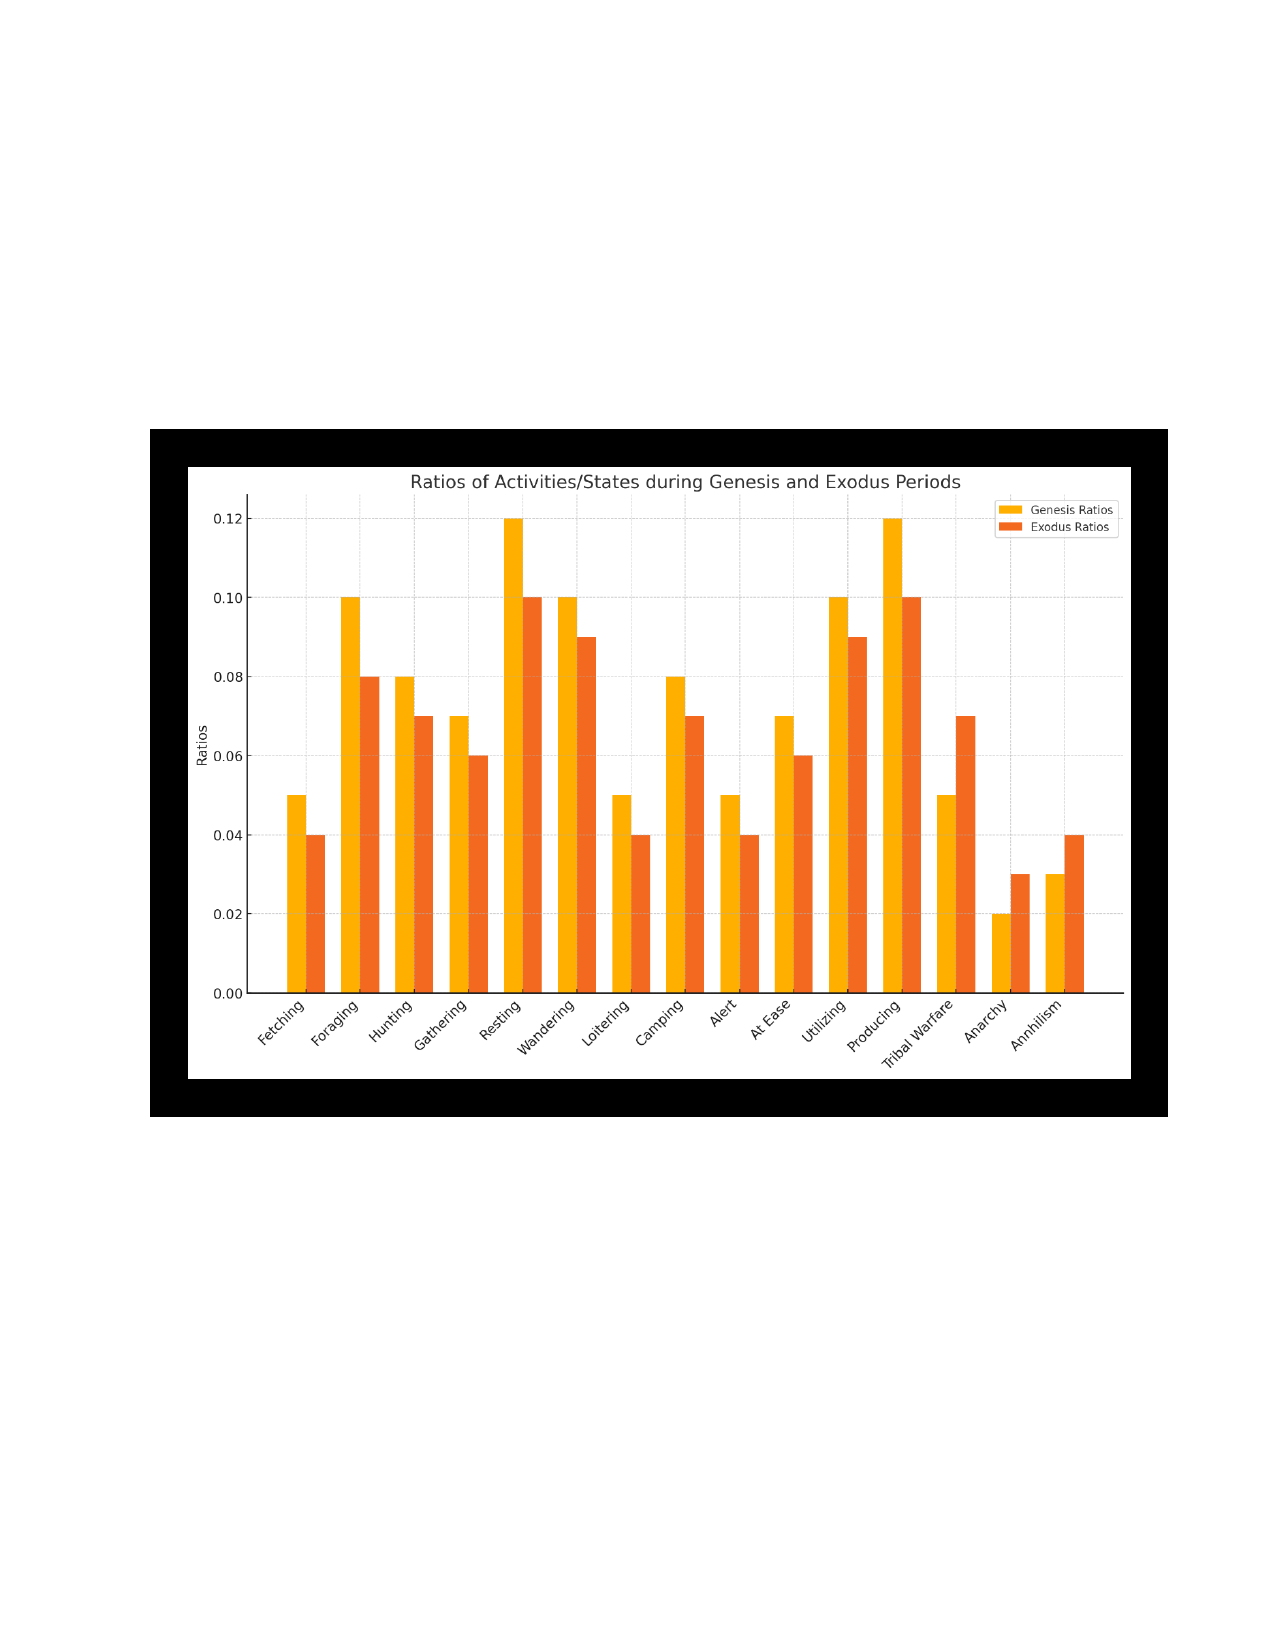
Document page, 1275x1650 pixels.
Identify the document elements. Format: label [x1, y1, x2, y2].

picture [188, 467, 1131, 1079]
